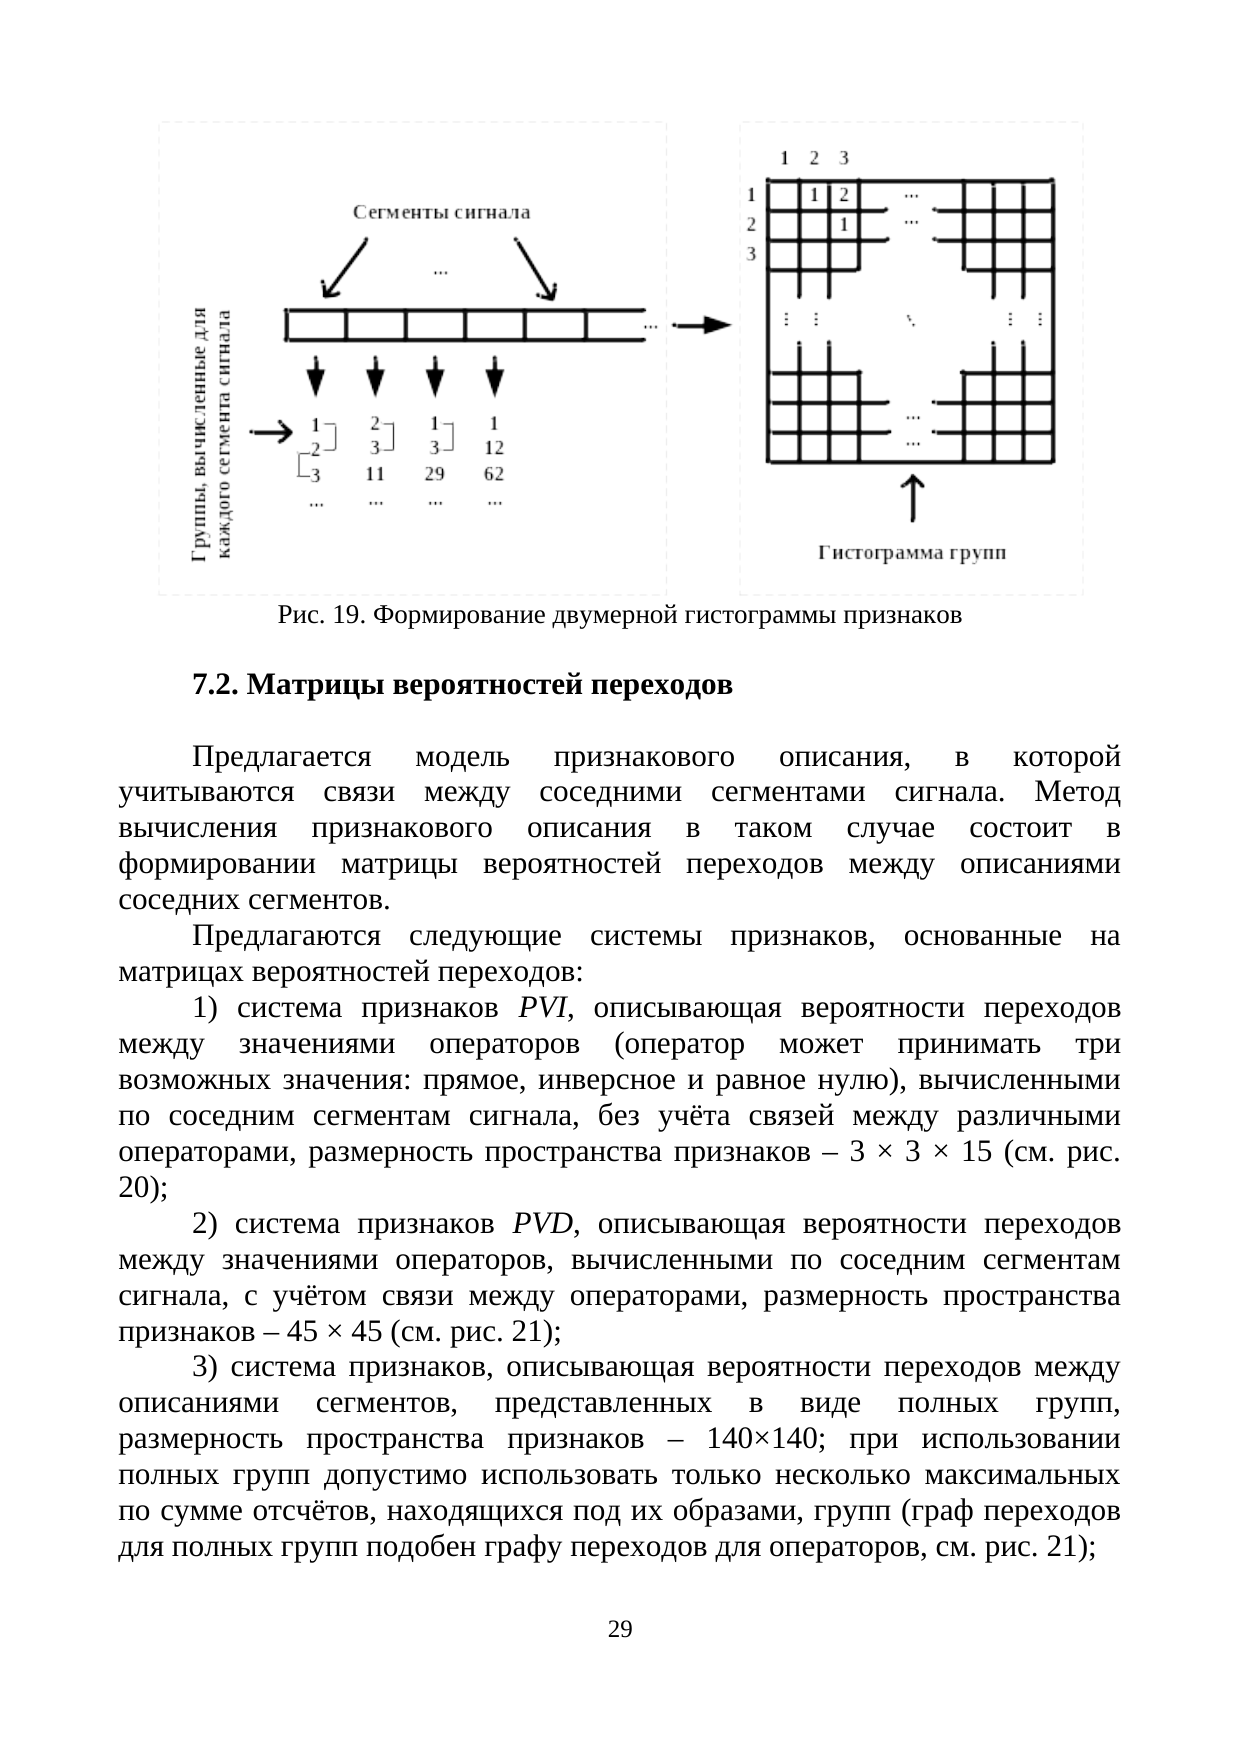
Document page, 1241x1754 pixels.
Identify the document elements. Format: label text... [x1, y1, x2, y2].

text Предлагается модель признакового описания, в которой учитываются связи между соседними сегментами сигнала. Метод вычисления признакового описания в таком случае состоит в формировании матрицы вероятностей переходов между описаниями соседних сегментов. [118, 737, 1122, 916]
text Предлагаются следующие системы признаков, основанные на матрицах вероятностей переходов: [118, 916, 1122, 988]
text 2) система признаков PVD, описывающая вероятности переходов между значениями операторов, вычисленными по соседним сегментам сигнала, с учётом связи между операторами, размерность пространства признаков – 45 × 45 (см. рис. 21); [118, 1204, 1122, 1348]
text 1) система признаков PVI, описывающая вероятности переходов между значениями операторов (оператор может принимать три возможных значения: прямое, инверсное и равное нулю), вычисленными по соседним сегментам сигнала, без учёта связей между различными операторами, размерность пространства признаков – 3 × 3 × 15 (см. рис. 20); [118, 988, 1122, 1204]
table_header [107, 118, 1133, 598]
table_cell Рис. 19. Формирование двумерной гистограммы признаков [107, 598, 1133, 629]
text 7.2. Матрицы вероятностей переходов [118, 665, 1122, 701]
text 3) система признаков, описывающая вероятности переходов между описаниями сегментов, представленных в виде полных групп, размерность пространства признаков – 140×140; при использовании полных групп допустимо использовать только несколько максимальных по сумме отсчётов, находящихся под их образами, групп (граф переходов для полных групп подобен графу переходов для операторов, см. рис. 21); [118, 1348, 1122, 1563]
